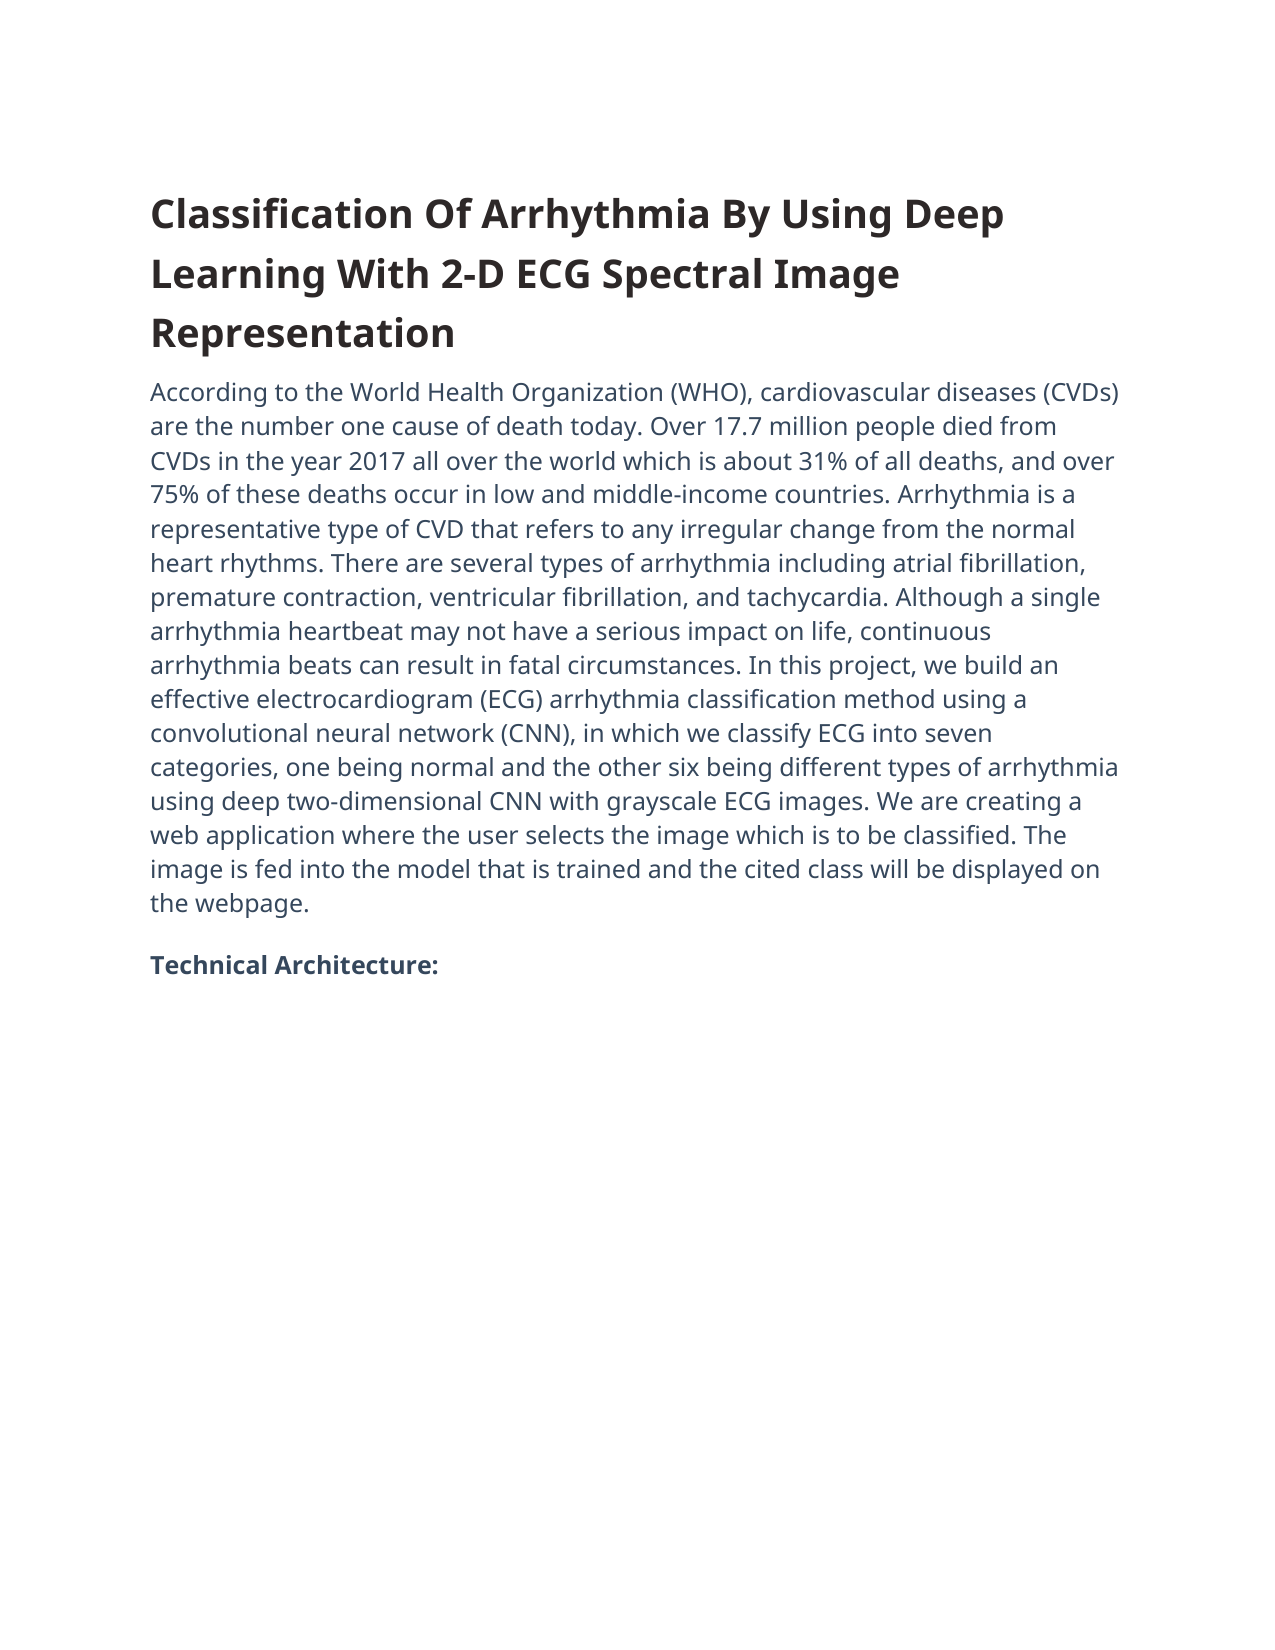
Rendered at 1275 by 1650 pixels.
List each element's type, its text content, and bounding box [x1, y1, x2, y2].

text Technical Architecture: [150, 948, 1125, 982]
text Classification Of Arrhythmia By Using Deep Learning With 2-D ECG Spectral Image Representation [150, 181, 1125, 359]
text According to the World Health Organization (WHO), cardiovascular diseases (CVDs) are the number one cause of death today. Over 17.7 million people died from CVDs in the year 2017 all over the world which is about 31% of all deaths, and over 75% of these deaths occur in low and middle-income countries. Arrhythmia is a representative type of CVD that refers to any irregular change from the normal heart rhythms. There are several types of arrhythmia including atrial fibrillation, premature contraction, ventricular fibrillation, and tachycardia. Although a single arrhythmia heartbeat may not have a serious impact on life, continuous arrhythmia beats can result in fatal circumstances. In this project, we build an effective electrocardiogram (ECG) arrhythmia classification method using a convolutional neural network (CNN), in which we classify ECG into seven categories, one being normal and the other six being different types of arrhythmia using deep two-dimensional CNN with grayscale ECG images. We are creating a web application where the user selects the image which is to be classified. The image is fed into the model that is trained and the cited class will be displayed on the webpage. [150, 375, 1125, 948]
